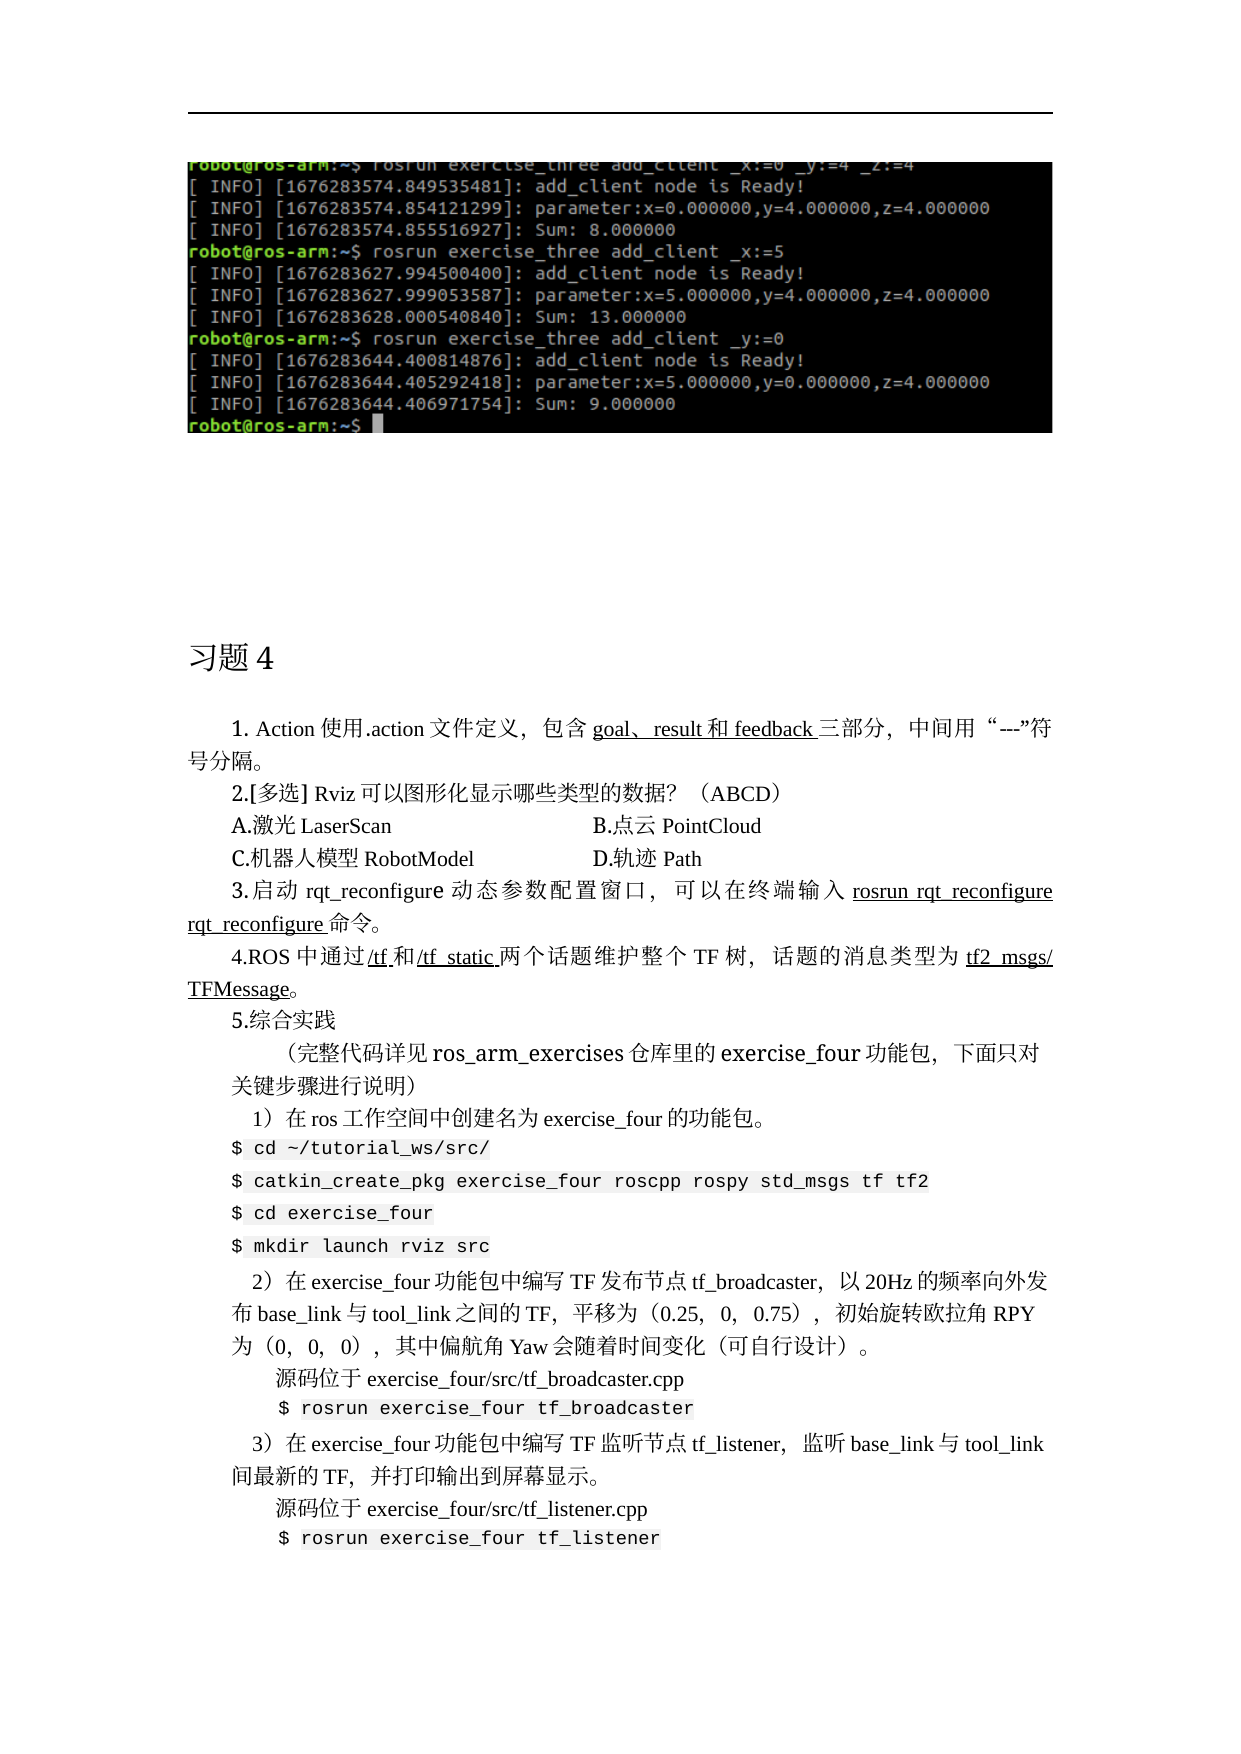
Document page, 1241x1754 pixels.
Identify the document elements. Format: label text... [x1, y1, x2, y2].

text 习题4 [187, 633, 1053, 678]
text $ cd exercise_four [231, 1198, 1053, 1231]
list 在exercise_four功能包中编写TF发布节点tf_broadcaster，以20Hz的频率向外发布base_link与tool_link之间的TF，平移为（0.25，0，0.75），初始旋转欧拉角RPY为（0，0，0），其中偏航角Yaw会随着时间变化（可自行设计）。 [231, 1263, 1053, 1361]
text $ rosrun exercise_four tf_listener [231, 1523, 1053, 1556]
text $ rosrun exercise_four tf_broadcaster [231, 1393, 1053, 1426]
text $ mkdir launch rviz src [231, 1231, 1053, 1263]
text 源码位于exercise_four/src/tf_broadcaster.cpp [231, 1361, 1053, 1393]
list （完整代码详见ros_arm_exercises仓库里的exercise_four功能包，下面只对关键步骤进行说明） [231, 1036, 1053, 1101]
list 在ros工作空间中创建名为exercise_four的功能包。 [231, 1101, 1053, 1133]
text $ cd ~/tutorial_ws/src/ [231, 1133, 1053, 1166]
text 源码位于exercise_four/src/tf_listener.cpp [187, 1491, 1053, 1523]
text 1. Action使用.action文件定义，包含goal、result和feedback三部分，中间用“---”符号分隔。 [187, 711, 1053, 776]
text 3.启动rqt_reconfigure动态参数配置窗口，可以在终端输入rosrun rqt_reconfigure rqt_reconfigure命令。 [187, 873, 1053, 938]
text C.机器人模型RobotModel D.轨迹 Path [187, 841, 1053, 873]
text 2.[多选] Rviz可以图形化显示哪些类型的数据？（ABCD） [187, 776, 1053, 808]
picture [187, 162, 1053, 433]
list 在exercise_four功能包中编写TF监听节点tf_listener，监听base_link与tool_link间最新的TF，并打印输出到屏幕显示。 [231, 1426, 1053, 1491]
text 4.ROS中通过/tf和/tf_static两个话题维护整个TF树，话题的消息类型为tf2_msgs/TFMessage。 [187, 938, 1053, 1003]
text 5.综合实践 [187, 1003, 1053, 1036]
text $ catkin_create_pkg exercise_four roscpp rospy std_msgs tf tf2 [231, 1166, 1053, 1198]
text A.激光LaserScan B.点云 PointCloud [187, 808, 1053, 841]
